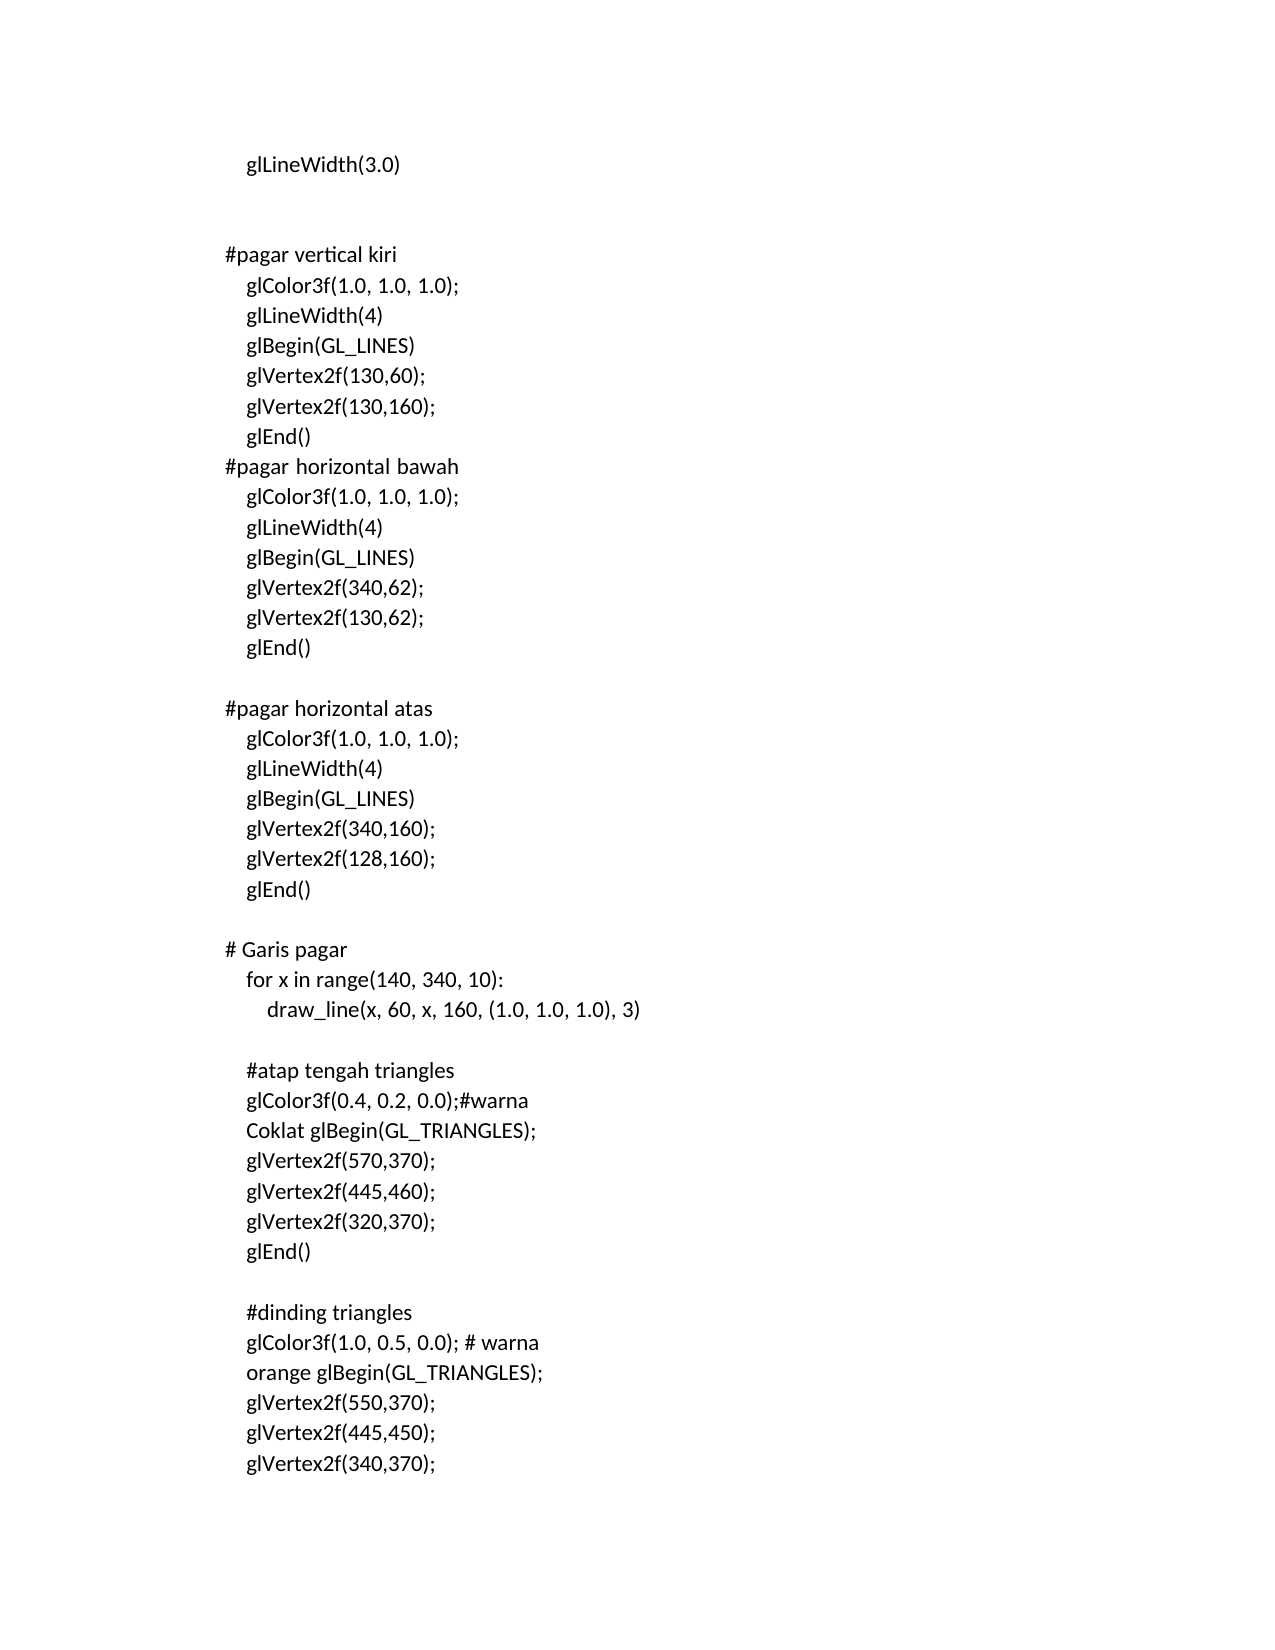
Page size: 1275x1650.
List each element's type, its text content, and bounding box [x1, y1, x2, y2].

text #atap tengah triangles [246, 1056, 1096, 1084]
text #pagar vertical kiri [225, 241, 1096, 269]
text glBegin(GL_LINES) glVertex2f(130,60); glVertex2f(130,160); glEnd() [246, 331, 437, 450]
text # Garis pagar [225, 935, 1096, 963]
text glLineWidth(3.0) [246, 150, 1096, 178]
text glColor3f(1.0, 0.5, 0.0); # warna orange glBegin(GL_TRIANGLES); [246, 1328, 609, 1386]
text #dinding triangles [246, 1298, 1096, 1326]
text draw_line(x, 60, x, 160, (1.0, 1.0, 1.0), 3) [267, 996, 1096, 1024]
text #pagar horizontal atas [225, 694, 1096, 722]
text for x in range(140, 340, 10): [246, 965, 1096, 993]
text #pagar horizontal bawah glColor3f(1.0, 1.0, 1.0); glLineWidth(4) [225, 452, 459, 541]
text glBegin(GL_LINES) glVertex2f(340,160); glVertex2f(128,160); glEnd() [246, 784, 437, 903]
text glVertex2f(550,370); glVertex2f(445,450); glVertex2f(340,370); [246, 1388, 436, 1477]
text glColor3f(1.0, 1.0, 1.0); glLineWidth(4) [246, 724, 460, 782]
text glColor3f(1.0, 1.0, 1.0); glLineWidth(4) [246, 271, 460, 329]
text glBegin(GL_LINES) glVertex2f(340,62); glVertex2f(130,62); glEnd() [246, 543, 426, 661]
text glColor3f(0.4, 0.2, 0.0);#warna Coklat glBegin(GL_TRIANGLES); [246, 1086, 593, 1144]
text glVertex2f(570,370); glVertex2f(445,460); glVertex2f(320,370); glEnd() [246, 1147, 436, 1265]
